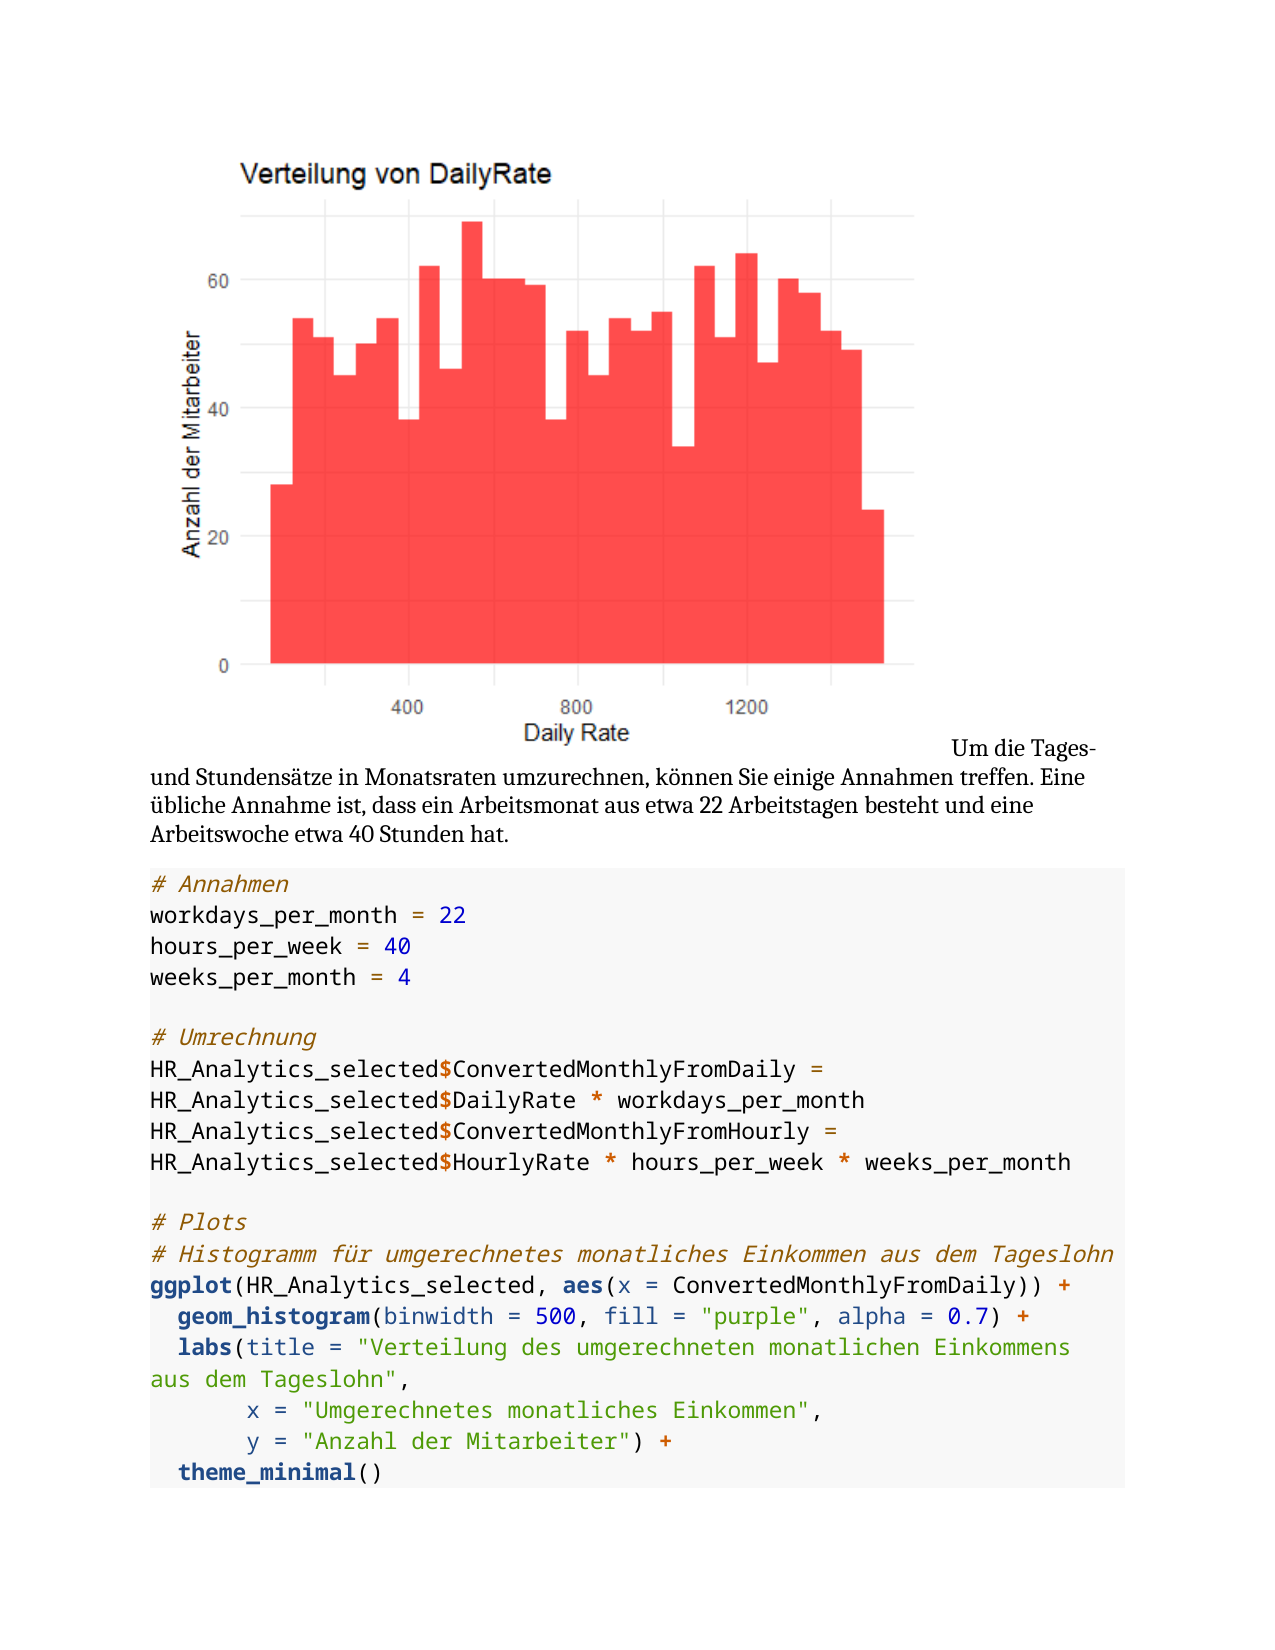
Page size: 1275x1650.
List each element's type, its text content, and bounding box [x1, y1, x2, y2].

picture [168, 150, 927, 757]
text # Annahmen workdays_per_month = 22 hours_per_week = 40 weeks_per_month = 4 # Umrechnung HR_Analytics_selected$ConvertedMonthlyFromDaily = HR_Analytics_selected$DailyRate * workdays_per_month HR_Analytics_selected$ConvertedMonthlyFromHourly = HR_Analytics_selected$HourlyRate * hours_per_week * weeks_per_month # Plots # Histogramm für umgerechnetes monatliches Einkommen aus dem Tageslohn ggplot(HR_Analytics_selected, aes(x = ConvertedMonthlyFromDaily)) + geom_histogram(binwidth = 500, fill = "purple", alpha = 0.7) + labs(title = "Verteilung des umgerechneten monatlichen Einkommens aus dem Tageslohn", x = "Umgerechnetes monatliches Einkommen", y = "Anzahl der Mitarbeiter") + theme_minimal() [150, 868, 1125, 1488]
